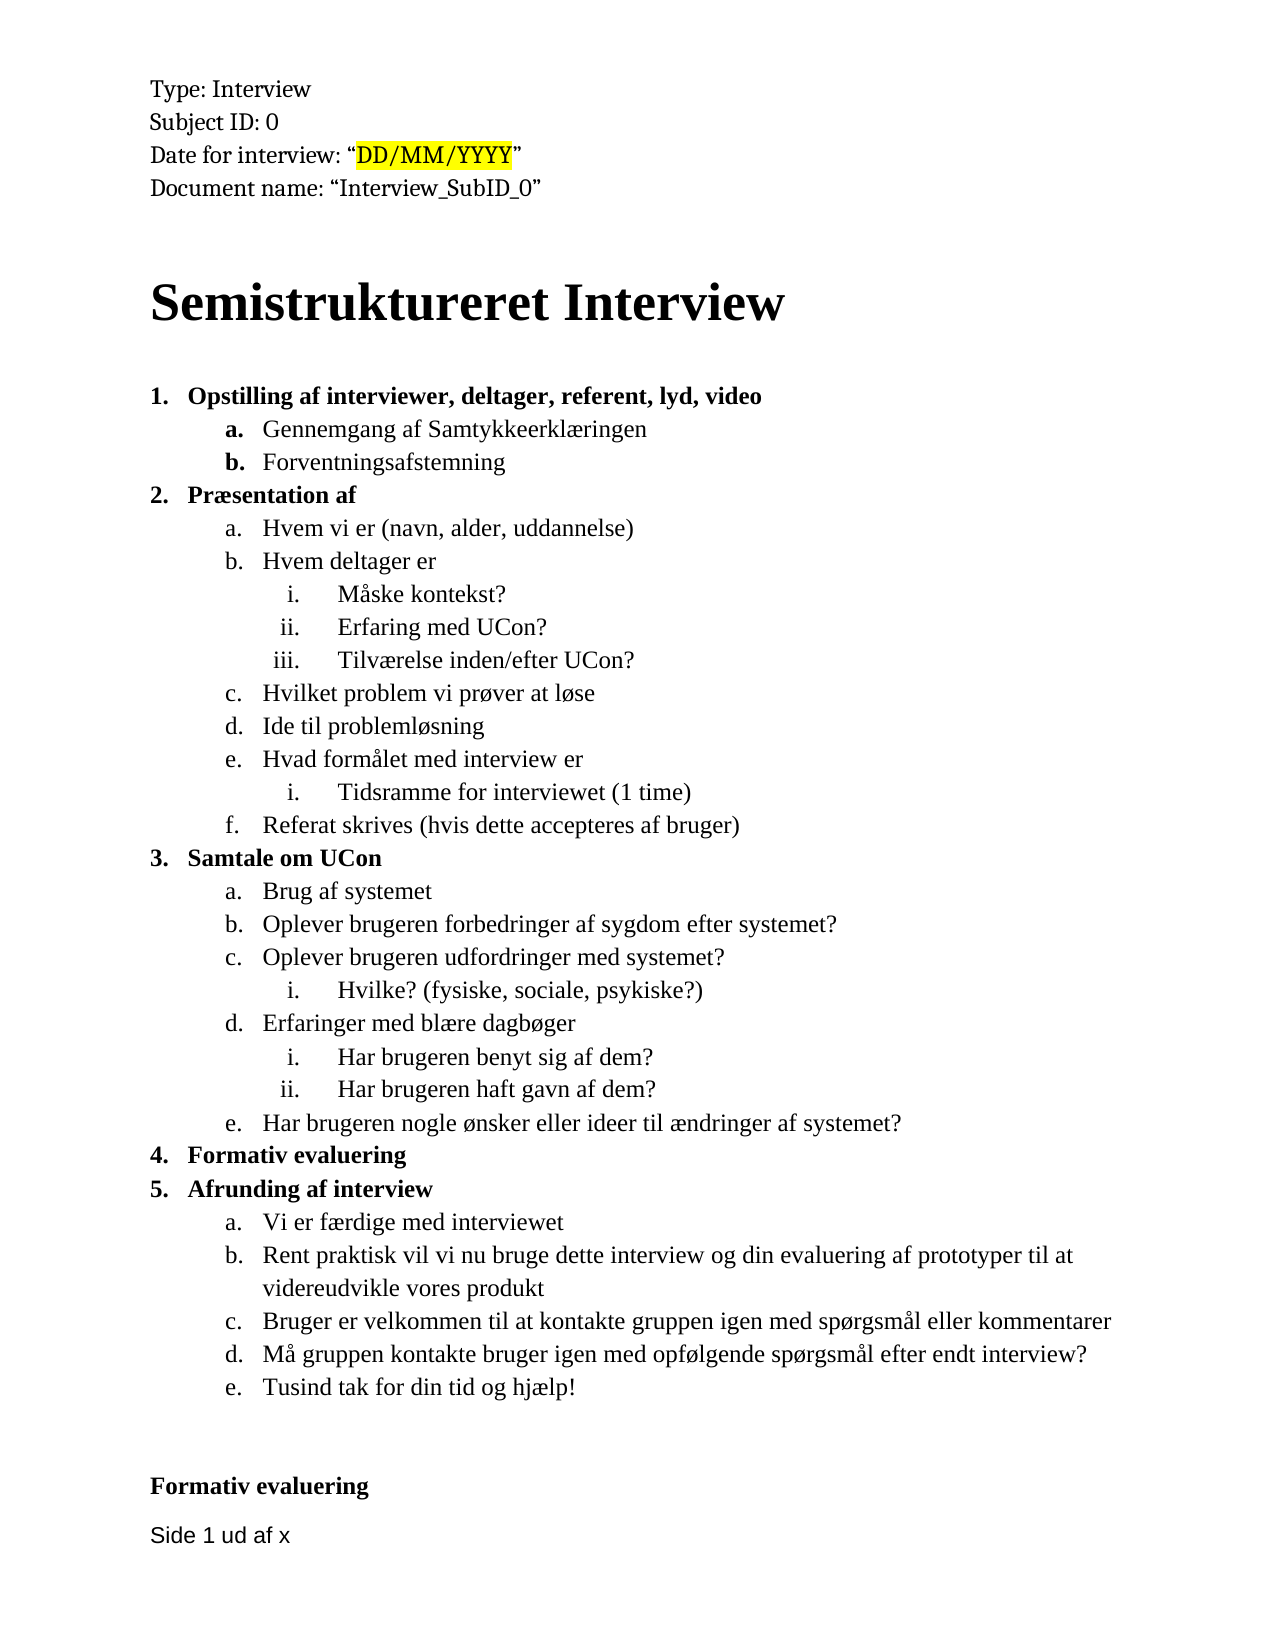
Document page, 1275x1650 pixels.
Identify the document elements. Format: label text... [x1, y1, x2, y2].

list Oplever brugeren forbedringer af sygdom efter systemet? [225, 909, 1125, 938]
list Tidsramme for interviewet (1 time) [300, 777, 1125, 806]
list Opstilling af interviewer, deltager, referent, lyd, video [150, 381, 1125, 410]
title Semistruktureret Interview [150, 270, 1125, 333]
list Erfaring med UCon? [300, 612, 1125, 641]
list Måske kontekst? [300, 579, 1125, 608]
list Rent praktisk vil vi nu bruge dette interview og din evaluering af prototyper til at videreudvikle vores produkt [225, 1240, 1125, 1301]
list Har brugeren haft gavn af dem? [300, 1074, 1125, 1103]
list Hvem deltager er [225, 546, 1125, 575]
list Præsentation af [150, 480, 1125, 509]
list Gennemgang af Samtykkeerklæringen [225, 414, 1125, 443]
list Må gruppen kontakte bruger igen med opfølgende spørgsmål efter endt interview? [225, 1339, 1125, 1367]
list Hvad formålet med interview er [225, 744, 1125, 773]
list Hvilket problem vi prøver at løse [225, 678, 1125, 707]
list Samtale om UCon [150, 843, 1125, 872]
list Erfaringer med blære dagbøger [225, 1008, 1125, 1037]
list Hvilke? (fysiske, sociale, psykiske?) [300, 976, 1125, 1004]
list Oplever brugeren udfordringer med systemet? [225, 942, 1125, 971]
list Brug af systemet [225, 876, 1125, 905]
text Formativ evaluering [150, 1471, 1125, 1499]
list Afrunding af interview [150, 1174, 1125, 1202]
list Bruger er velkommen til at kontakte gruppen igen med spørgsmål eller kommentarer [225, 1306, 1125, 1334]
list Har brugeren nogle ønsker eller ideer til ændringer af systemet? [225, 1108, 1125, 1136]
list Forventningsafstemning [225, 447, 1125, 476]
list Har brugeren benyt sig af dem? [300, 1042, 1125, 1070]
list Ide til problemløsning [225, 711, 1125, 740]
list Referat skrives (hvis dette accepteres af bruger) [225, 810, 1125, 839]
list Tilværelse inden/efter UCon? [300, 645, 1125, 674]
list Tusind tak for din tid og hjælp! [225, 1372, 1125, 1401]
list Hvem vi er (navn, alder, uddannelse) [225, 513, 1125, 542]
list Vi er færdige med interviewet [225, 1207, 1125, 1235]
list Formativ evaluering [150, 1141, 1125, 1169]
